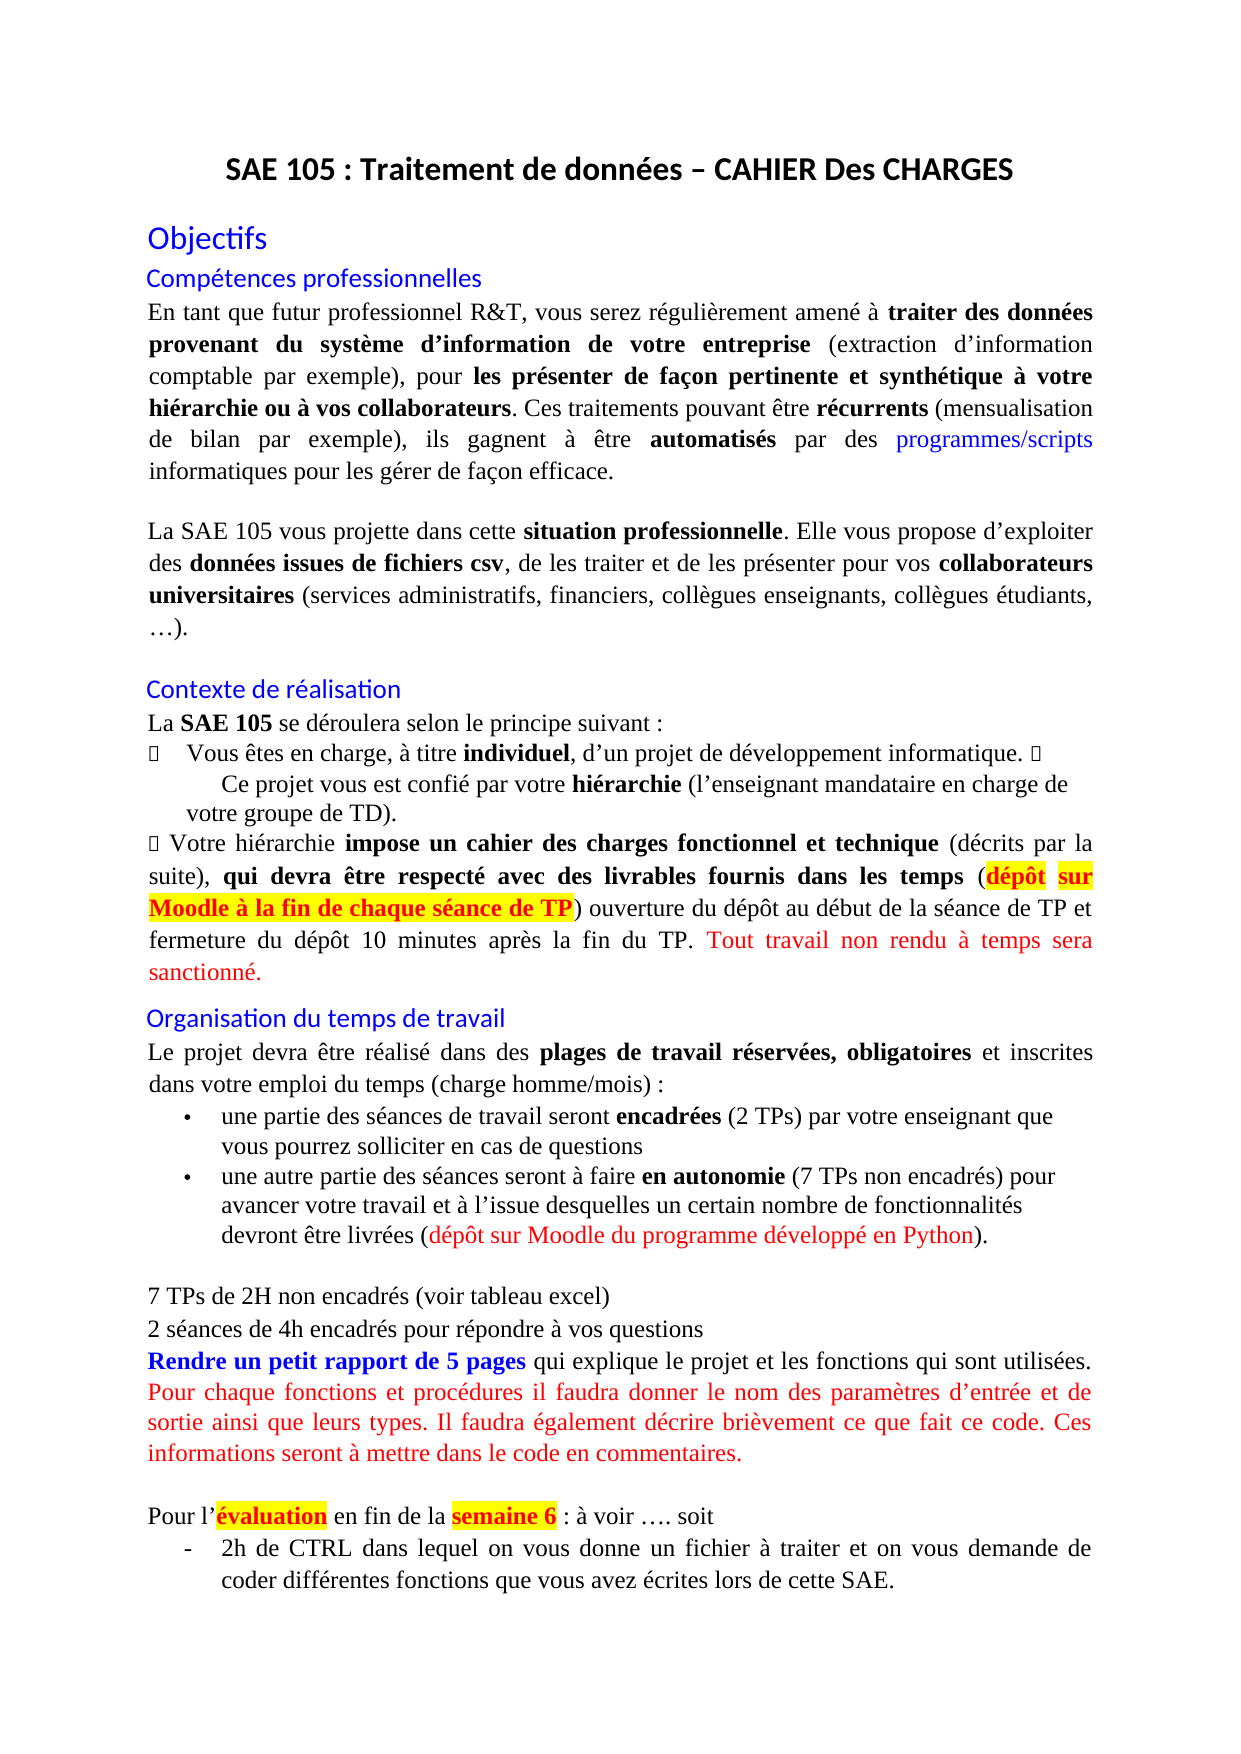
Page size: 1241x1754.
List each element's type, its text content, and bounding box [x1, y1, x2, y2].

text  Vous êtes en charge, à titre individuel, d’un projet de développement informatique.  Ce projet vous est confié par votre hiérarchie (l’enseignant mandataire en charge de votre groupe de TD). [147, 738, 1071, 827]
text SAE 105 : Traitement de données – CAHIER Des CHARGES [147, 148, 1092, 189]
text La SAE 105 se déroulera selon le principe suivant : [147, 708, 1071, 737]
text Objectifs [147, 217, 1093, 258]
text Le projet devra être réalisé dans des plages de travail réservées, obligatoires et inscrites dans votre emploi du temps (charge homme/mois) : [147, 1037, 1093, 1097]
list une autre partie des séances seront à faire en autonomie (7 TPs non encadrés) pour avancer votre travail et à l’issue desquelles un certain nombre de fonctionnalités devront être livrées (dépôt sur Moodle du programme développé en Python). [183, 1161, 1071, 1249]
text 7 TPs de 2H non encadrés (voir tableau excel) [147, 1281, 1093, 1310]
text Rendre un petit rapport de 5 pages qui explique le projet et les fonctions qui sont utilisées. Pour chaque fonctions et procédures il faudra donner le nom des paramètres d’entrée et de sortie ainsi que leurs types. Il faudra également décrire brièvement ce que fait ce code. Ces informations seront à mettre dans le code en commentaires. [147, 1346, 1092, 1467]
text La SAE 105 vous projette dans cette situation professionnelle. Elle vous propose d’exploiter des données issues de fichiers csv, de les traiter et de les présenter pour vos collaborateurs universitaires (services administratifs, financiers, collègues enseignants, collègues étudiants, …). [147, 516, 1093, 640]
text 2 séances de 4h encadrés pour répondre à vos questions [147, 1314, 1093, 1342]
text  Votre hiérarchie impose un cahier des charges fonctionnel et technique (décrits par la suite), qui devra être respecté avec des livrables fournis dans les temps (dépôt sur Moodle à la fin de chaque séance de TP) ouverture du dépôt au début de la séance de TP et fermeture du dépôt 10 minutes après la fin du TP. Tout travail non rendu à temps sera sanctionné. [147, 828, 1093, 985]
text Pour l’évaluation en fin de la semaine 6 : à voir …. soit [327, 1501, 452, 1530]
list 2h de CTRL dans lequel on vous donne un fichier à traiter et on vous demande de coder différentes fonctions que vous avez écrites lors de cette SAE. [183, 1533, 1093, 1594]
subtitle Organisation du temps de travail [146, 1001, 1093, 1034]
subtitle Compétences professionnelles [146, 261, 1093, 294]
subtitle Contexte de réalisation [146, 672, 1093, 706]
list une partie des séances de travail seront encadrées (2 TPs) par votre enseignant que vous pourrez solliciter en cas de questions [183, 1101, 1071, 1159]
text Pour l’évaluation en fin de la semaine 6 : à voir …. soit [557, 1501, 1093, 1530]
text En tant que futur professionnel R&T, vous serez régulièrement amené à traiter des données provenant du système d’information de votre entreprise (extraction d’information comptable par exemple), pour les présenter de façon pertinente et synthétique à votre hiérarchie ou à vos collaborateurs. Ces traitements pouvant être récurrents (mensualisation de bilan par exemple), ils gagnent à être automatisés par des programmes/scripts informatiques pour les gérer de façon efficace. [147, 297, 1093, 485]
